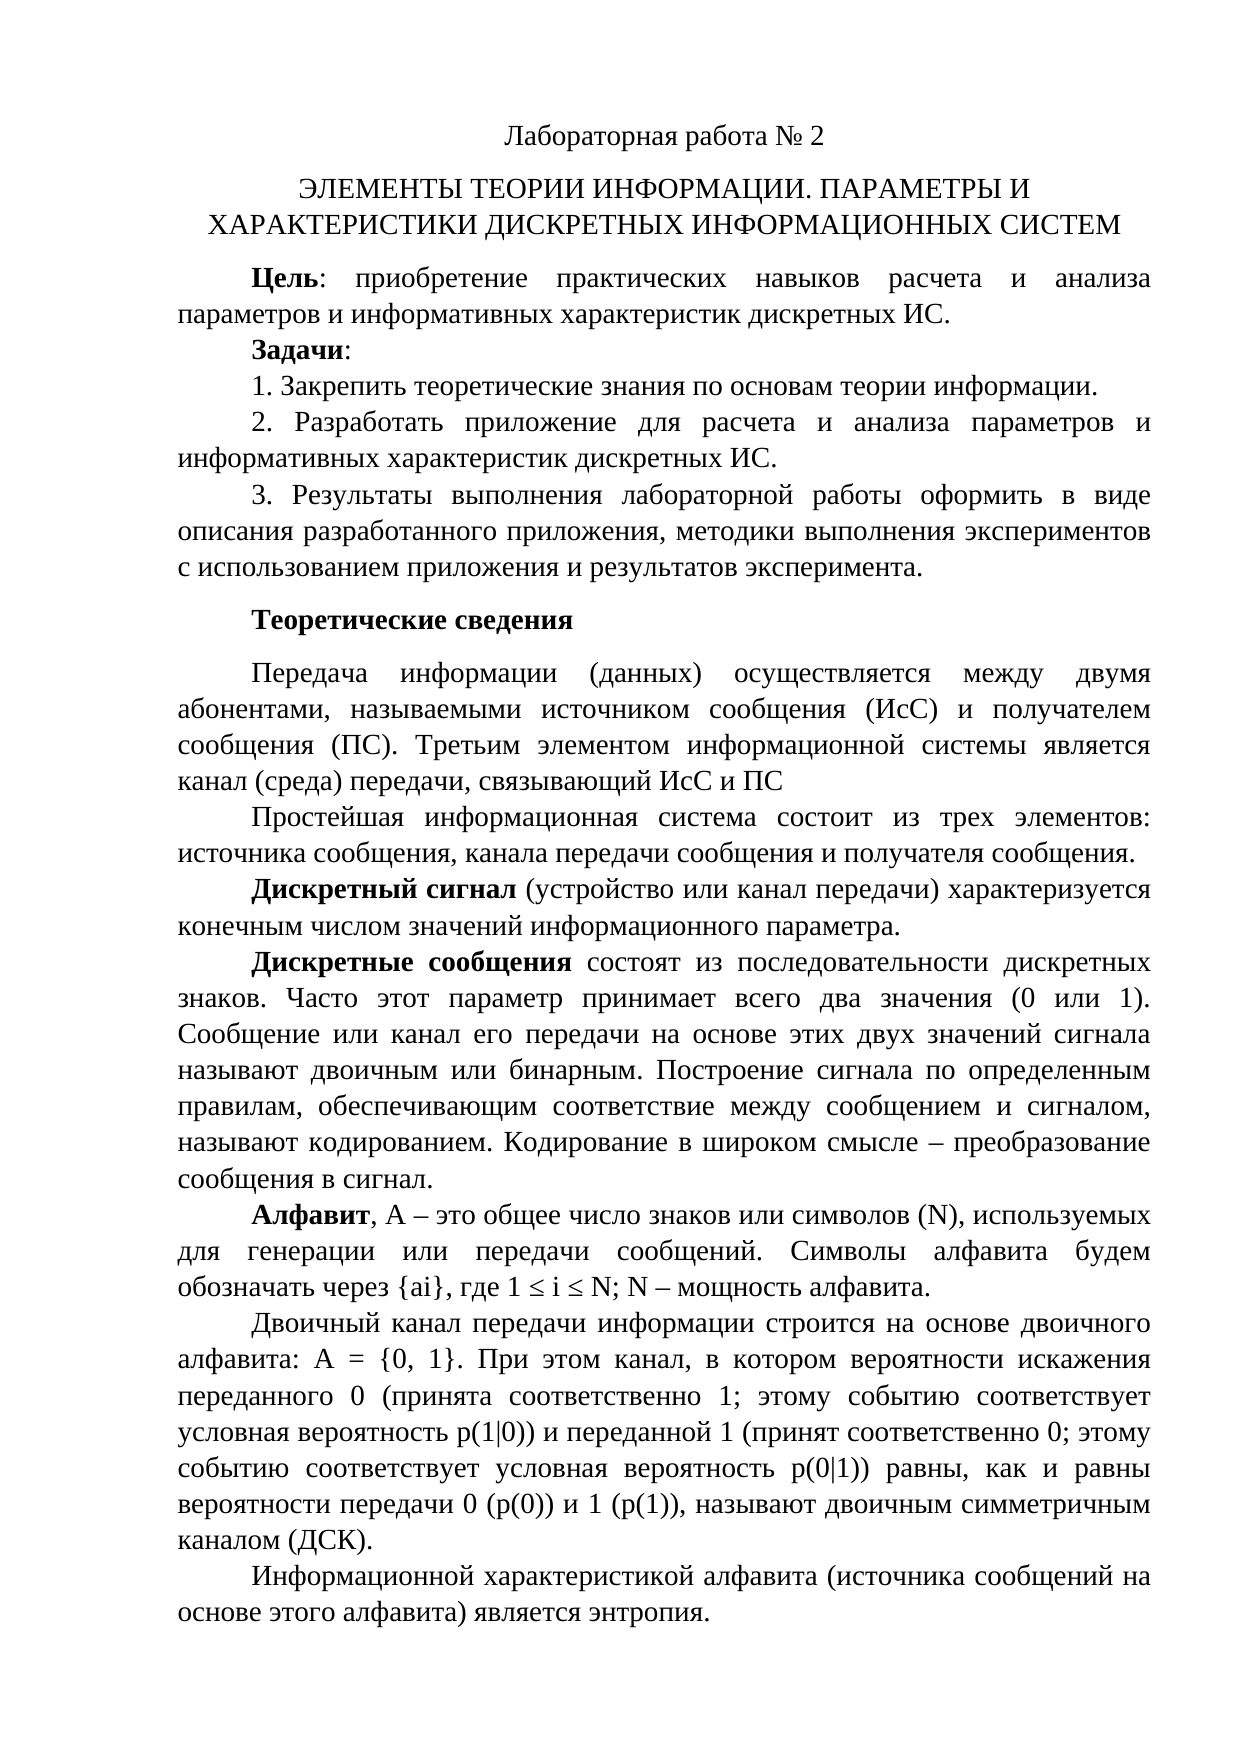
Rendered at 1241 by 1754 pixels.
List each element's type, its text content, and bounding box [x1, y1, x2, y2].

text Теоретические сведения [177, 602, 1152, 635]
text Передача информации (данных) осуществляется между двумя абонентами, называемыми источником сообщения (ИcС) и получателем сообщения (ПС). Третьим элементом информационной системы является канал (среда) передачи, связывающий ИсС и ПС [177, 655, 1152, 797]
text ЭЛЕМЕНТЫ ТЕОРИИ ИНФОРМАЦИИ. ПАРАМЕТРЫ И ХАРАКТЕРИСТИКИ ДИСКРЕТНЫХ ИНФОРМАЦИОННЫХ СИСТЕМ [177, 171, 1152, 241]
text Задачи: [177, 332, 1152, 366]
text Алфавит, А – это общее число знаков или символов (N), используемых для генерации или передачи сообщений. Символы алфавита будем обозначать через {аi}, где 1 ≤ i ≤ N; N – мощность алфавита. [177, 1197, 1152, 1303]
text Простейшая информационная система состоит из трех элементов: источника сообщения, канала передачи сообщения и получателя сообщения. [177, 799, 1152, 869]
text Дискретный сигнал (устройство или канал передачи) характеризуется конечным числом значений информационного параметра. [177, 872, 1152, 941]
text Лабораторная работа № 2 [177, 118, 1152, 152]
text 2. Разработать приложение для расчета и анализа параметров и информативных характеристик дискретных ИС. [177, 404, 1152, 474]
text 1. Закрепить теоретические знания по основам теории информации. [177, 368, 1152, 402]
text Дискретные сообщения состоят из последовательности дискретных знаков. Часто этот параметр принимает всего два значения (0 или 1). Сообщение или канал его передачи на основе этих двух значений сигнала называют двоичным или бинарным. Построение сигнала по определенным правилам, обеспечивающим соответствие между сообщением и сигналом, называют кодированием. Кодирование в широком смысле – преобразование сообщения в сигнал. [177, 944, 1152, 1194]
text Двоичный канал передачи информации строится на основе двоичного алфавита: А = {0, 1}. При этом канал, в котором вероятности искажения переданного 0 (принята соответственно 1; этому событию соответствует условная вероятность р(1|0)) и переданной 1 (принят соответственно 0; этому событию соответствует условная вероятность р(0|1)) равны, как и равны вероятности передачи 0 (р(0)) и 1 (р(1)), называют двоичным симметричным каналом (ДСК). [177, 1305, 1152, 1556]
text Цель: приобретение практических навыков расчета и анализа параметров и информативных характеристик дискретных ИС. [177, 260, 1152, 329]
text Информационной характеристикой алфавита (источника сообщений на основе этого алфавита) является энтропия. [177, 1558, 1152, 1628]
text 3. Результаты выполнения лабораторной работы оформить в виде описания разработанного приложения, методики выполнения экспериментов с использованием приложения и результатов эксперимента. [177, 477, 1152, 583]
